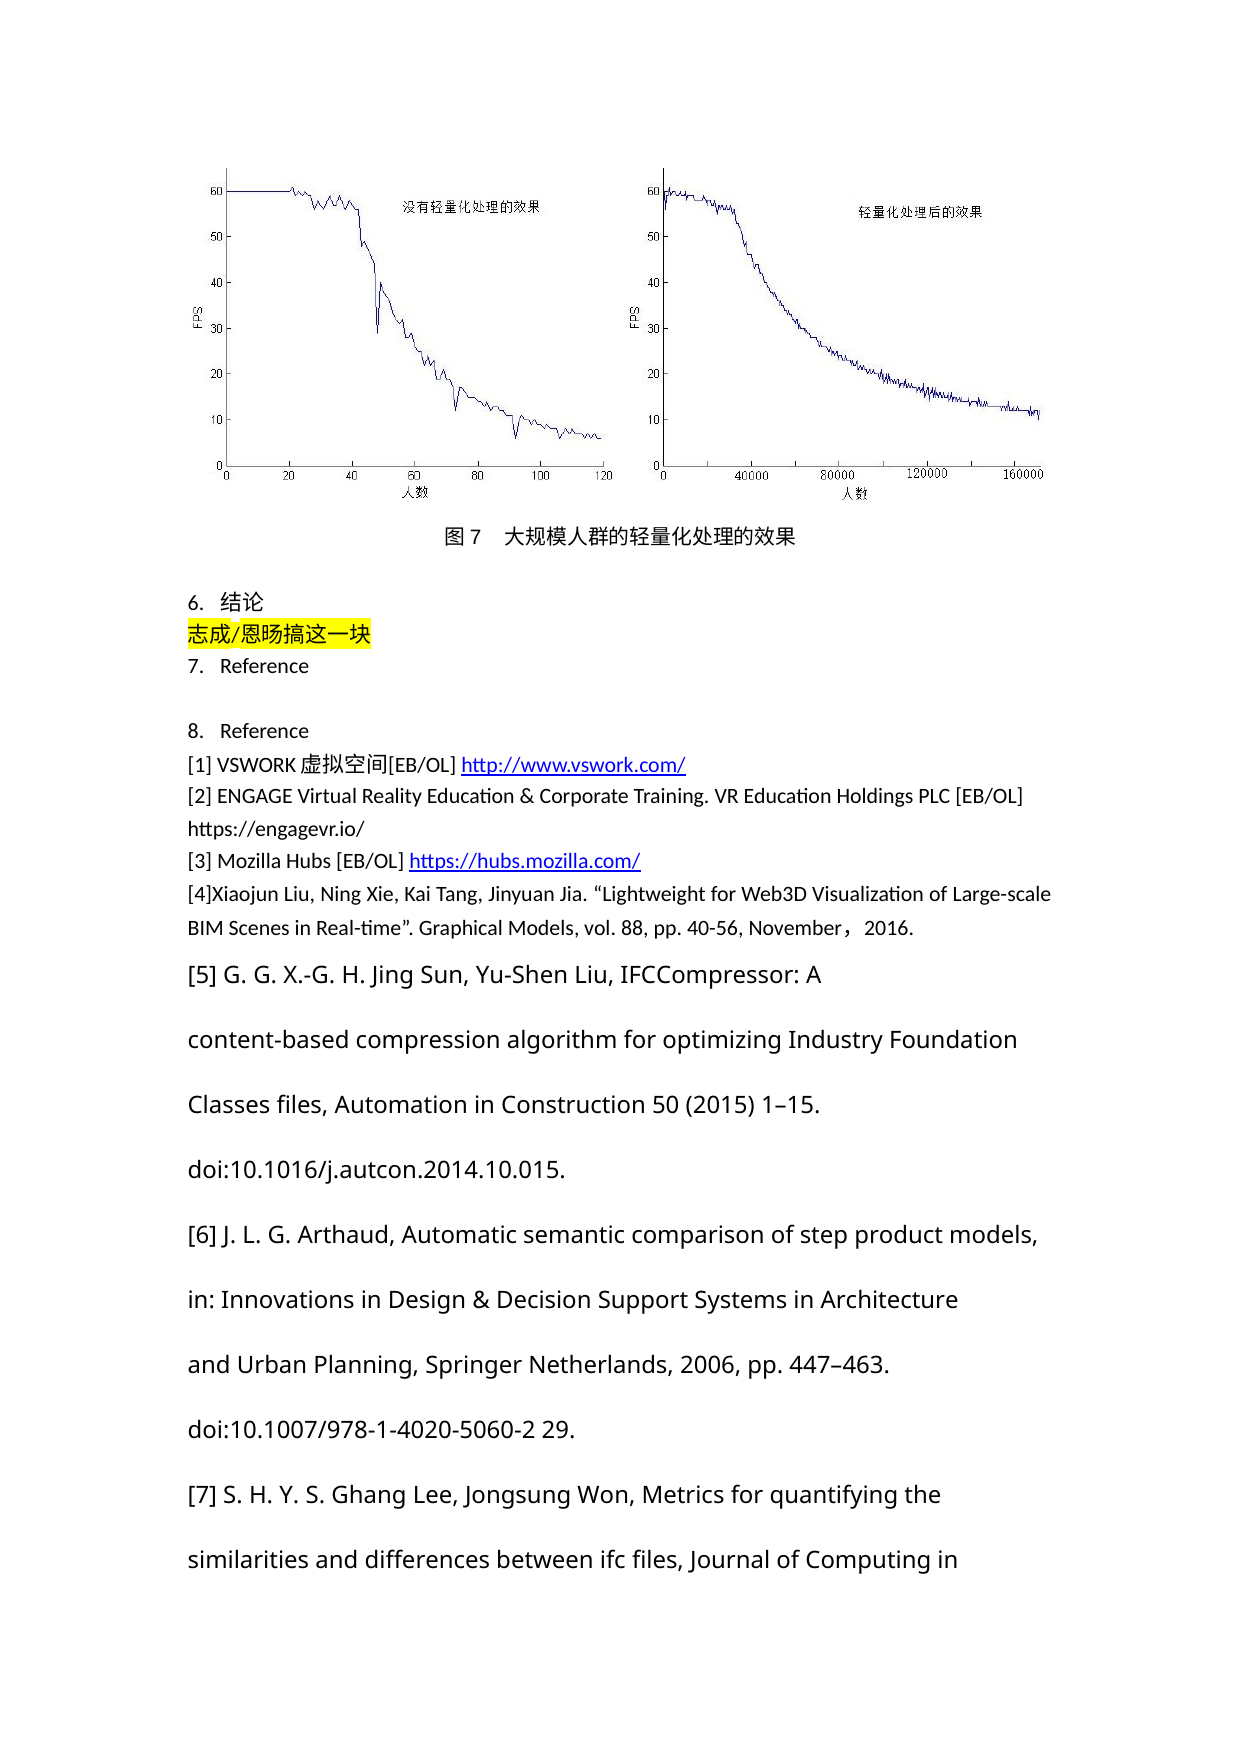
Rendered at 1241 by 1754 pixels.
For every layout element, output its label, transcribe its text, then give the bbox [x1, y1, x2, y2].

list 结论 [187, 584, 1053, 617]
text [1] VSWORK虚拟空间[EB/OL] http://www.vswork.com/ [187, 747, 1053, 779]
text content-based compression algorithm for optimizing Industry Foundation [187, 1007, 1053, 1072]
text [6] J. L. G. Arthaud, Automatic semantic comparison of step product models, [187, 1202, 1053, 1267]
text in: Innovations in Design & Decision Support Systems in Architecture [187, 1267, 1053, 1332]
text Classes files, Automation in Construction 50 (2015) 1–15. [187, 1072, 1053, 1137]
text 图 7 大规模人群的轻量化处理的效果 [187, 519, 1053, 552]
text [4]Xiaojun Liu, Ning Xie, Kai Tang, Jinyuan Jia. “Lightweight for Web3D Visualization of Large-scale BIM Scenes in Real-time”. Graphical Models, vol. 88, pp. 40-56, November，2016. [187, 877, 1053, 942]
text [2] ENGAGE Virtual Reality Education & Corporate Training. VR Education Holdings PLC [EB/OL] https://engagevr.io/ [187, 779, 1053, 844]
text and Urban Planning, Springer Netherlands, 2006, pp. 447–463. [187, 1332, 1053, 1397]
text similarities and differences between ifc files, Journal of Computing in [187, 1527, 1053, 1592]
text [5] G. G. X.-G. H. Jing Sun, Yu-Shen Liu, IFCCompressor: A [187, 942, 1053, 1007]
text [3] Mozilla Hubs [EB/OL] https://hubs.mozilla.com/ [187, 844, 1053, 877]
text 志成/恩旸搞这一块 [187, 617, 1053, 649]
text doi:10.1016/j.autcon.2014.10.015. [187, 1137, 1053, 1202]
picture [187, 162, 1053, 506]
text [7] S. H. Y. S. Ghang Lee, Jongsung Won, Metrics for quantifying the [187, 1462, 1053, 1527]
text doi:10.1007/978-1-4020-5060-2 29. [187, 1397, 1053, 1462]
list Reference [187, 714, 1053, 747]
list Reference [187, 649, 1053, 682]
